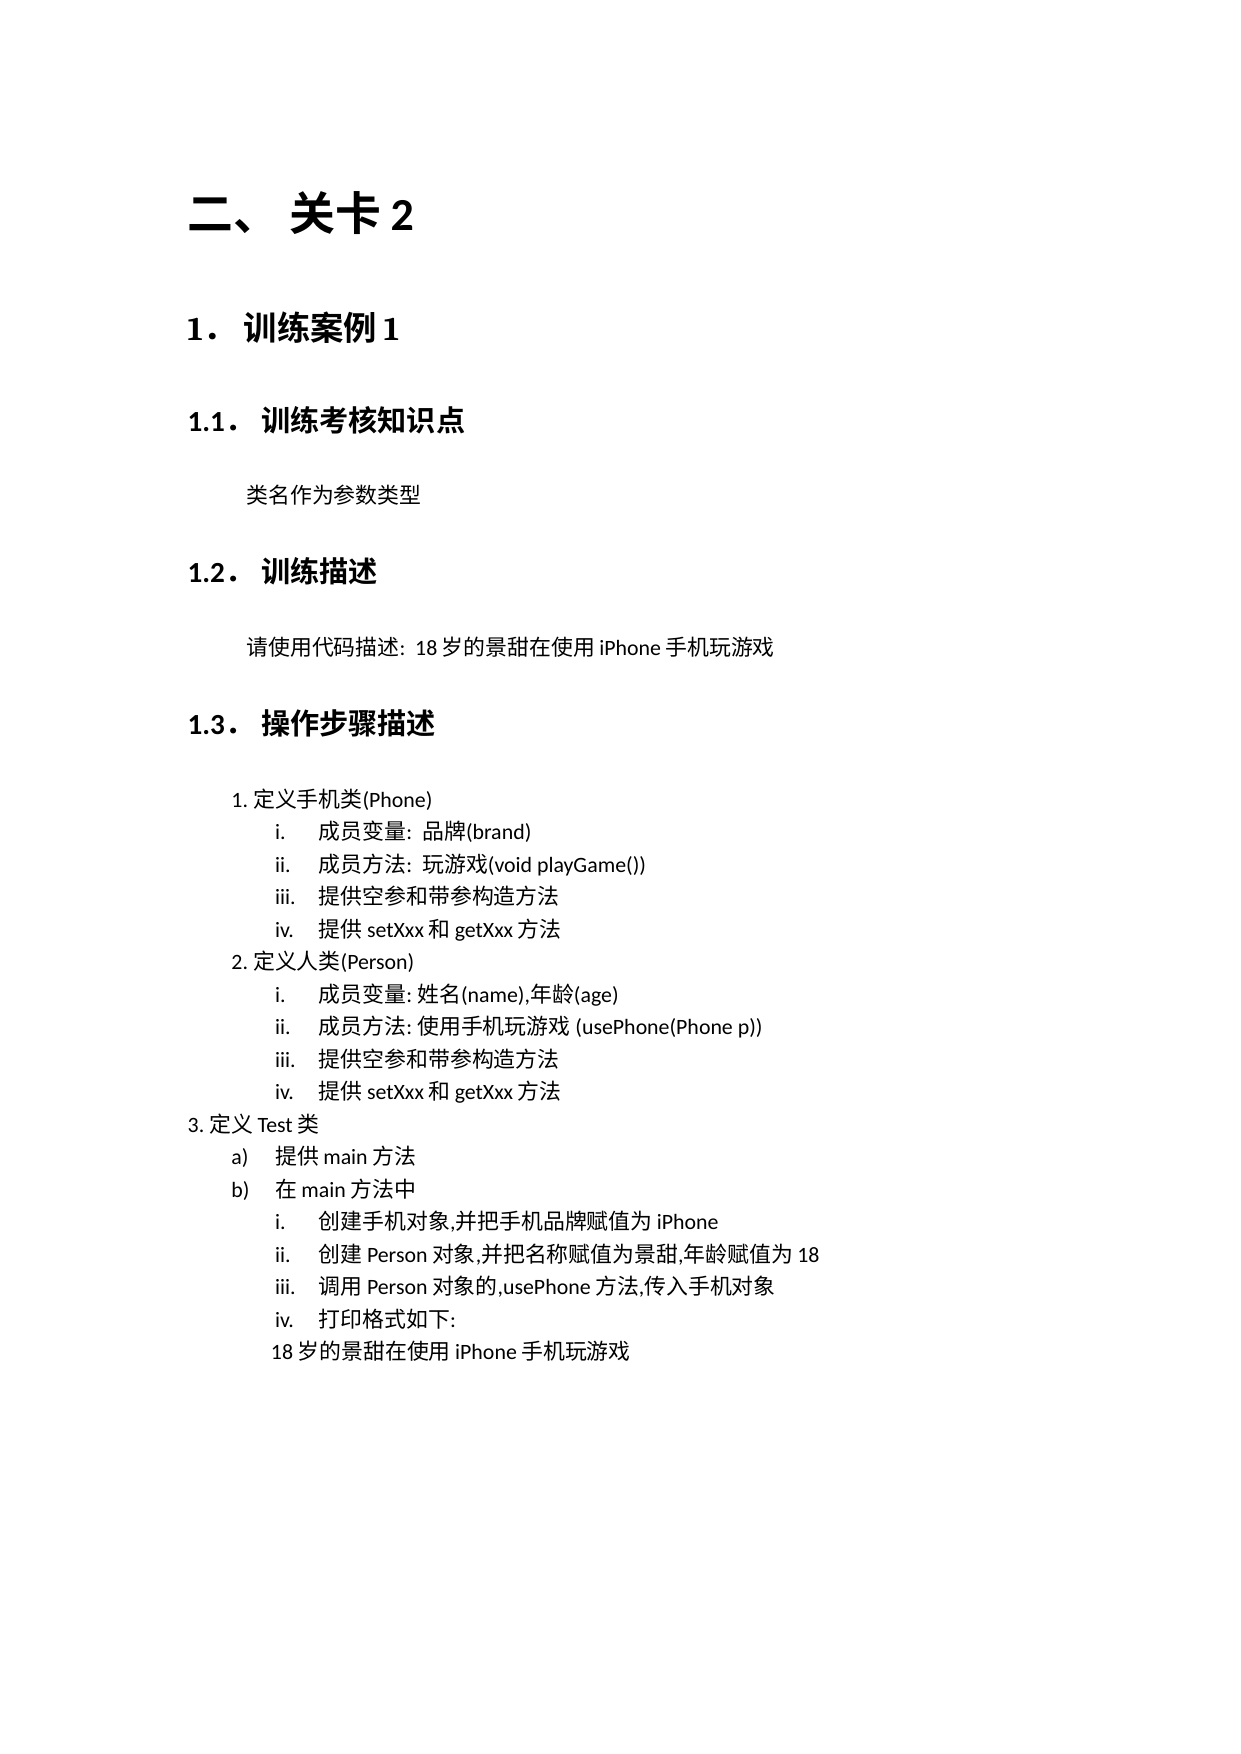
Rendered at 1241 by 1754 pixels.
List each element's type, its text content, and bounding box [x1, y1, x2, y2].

list 定义人类(Person) [187, 944, 1053, 976]
list 提供main方法 [231, 1139, 1053, 1171]
subtitle 操作步骤描述 [187, 689, 1053, 754]
list 提供空参和带参构造方法 [275, 1041, 1053, 1074]
list 成员变量: 品牌(brand) [275, 814, 1053, 846]
list 创建Person对象,并把名称赋值为景甜,年龄赋值为18 [275, 1236, 1053, 1269]
list 成员方法: 使用手机玩游戏 (usePhone(Phone p)) [275, 1009, 1053, 1041]
list 创建手机对象,并把手机品牌赋值为iPhone [275, 1204, 1053, 1236]
list 提供setXxx和getXxx方法 [275, 911, 1053, 944]
list 提供setXxx和getXxx方法 [275, 1074, 1053, 1106]
subtitle 训练案例1 [187, 294, 1053, 359]
text 18岁的景甜在使用iPhone手机玩游戏 [187, 1334, 1053, 1366]
list 成员方法: 玩游戏(void playGame()) [275, 846, 1053, 879]
text 请使用代码描述: 18岁的景甜在使用iPhone手机玩游戏 [187, 630, 1053, 662]
list 打印格式如下: [275, 1301, 1053, 1334]
list 定义Test类 [187, 1106, 1053, 1139]
list 调用Person对象的,usePhone方法,传入手机对象 [275, 1269, 1053, 1301]
subtitle 训练描述 [187, 538, 1053, 603]
text 类名作为参数类型 [187, 478, 1053, 511]
list 成员变量: 姓名(name),年龄(age) [275, 976, 1053, 1009]
subtitle 训练考核知识点 [187, 386, 1053, 451]
list 定义手机类(Phone) [187, 781, 1053, 814]
list 提供空参和带参构造方法 [275, 879, 1053, 911]
list 在main方法中 [231, 1171, 1053, 1204]
subtitle 关卡2 [187, 162, 1053, 259]
